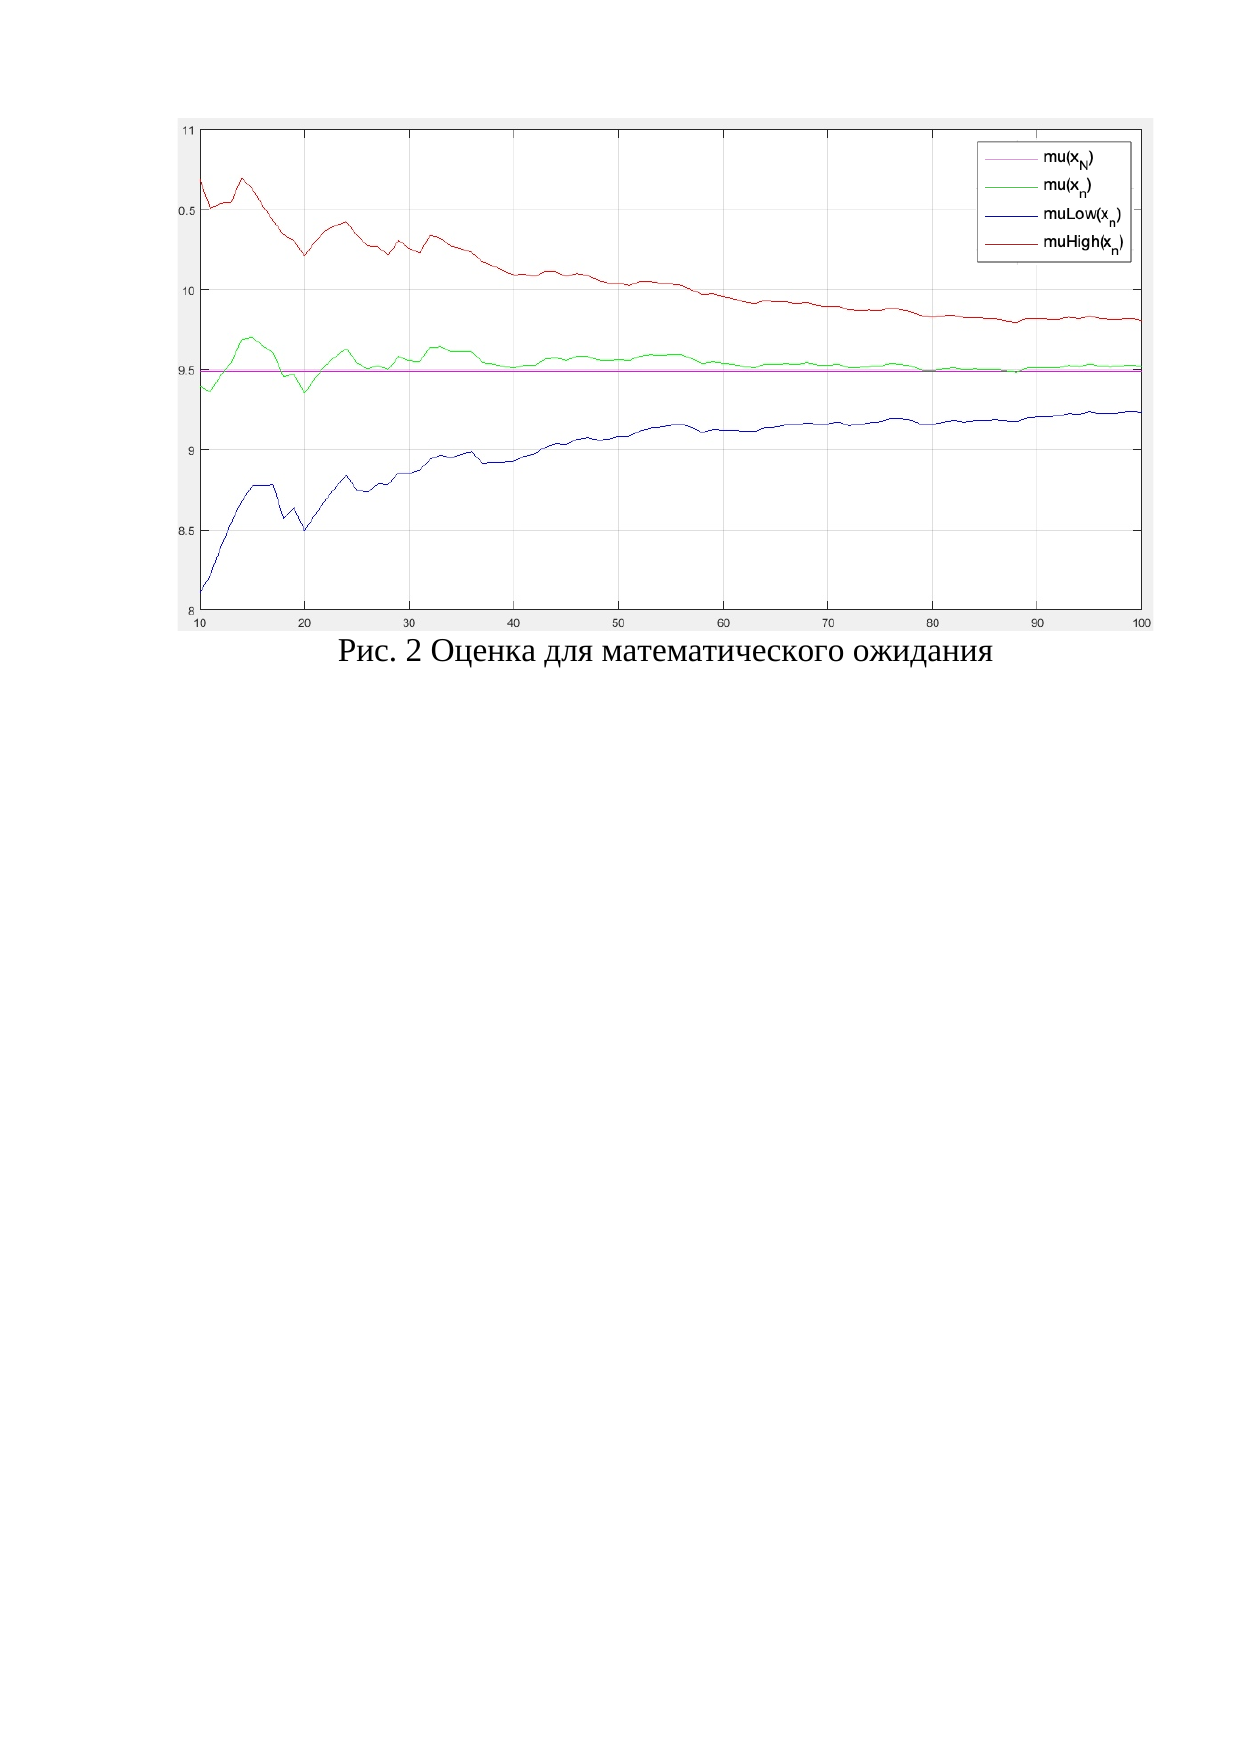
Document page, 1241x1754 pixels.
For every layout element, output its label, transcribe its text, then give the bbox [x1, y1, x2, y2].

picture [177, 118, 1154, 631]
text Рис. 2 Оценка для математического ожидания [177, 631, 1154, 669]
